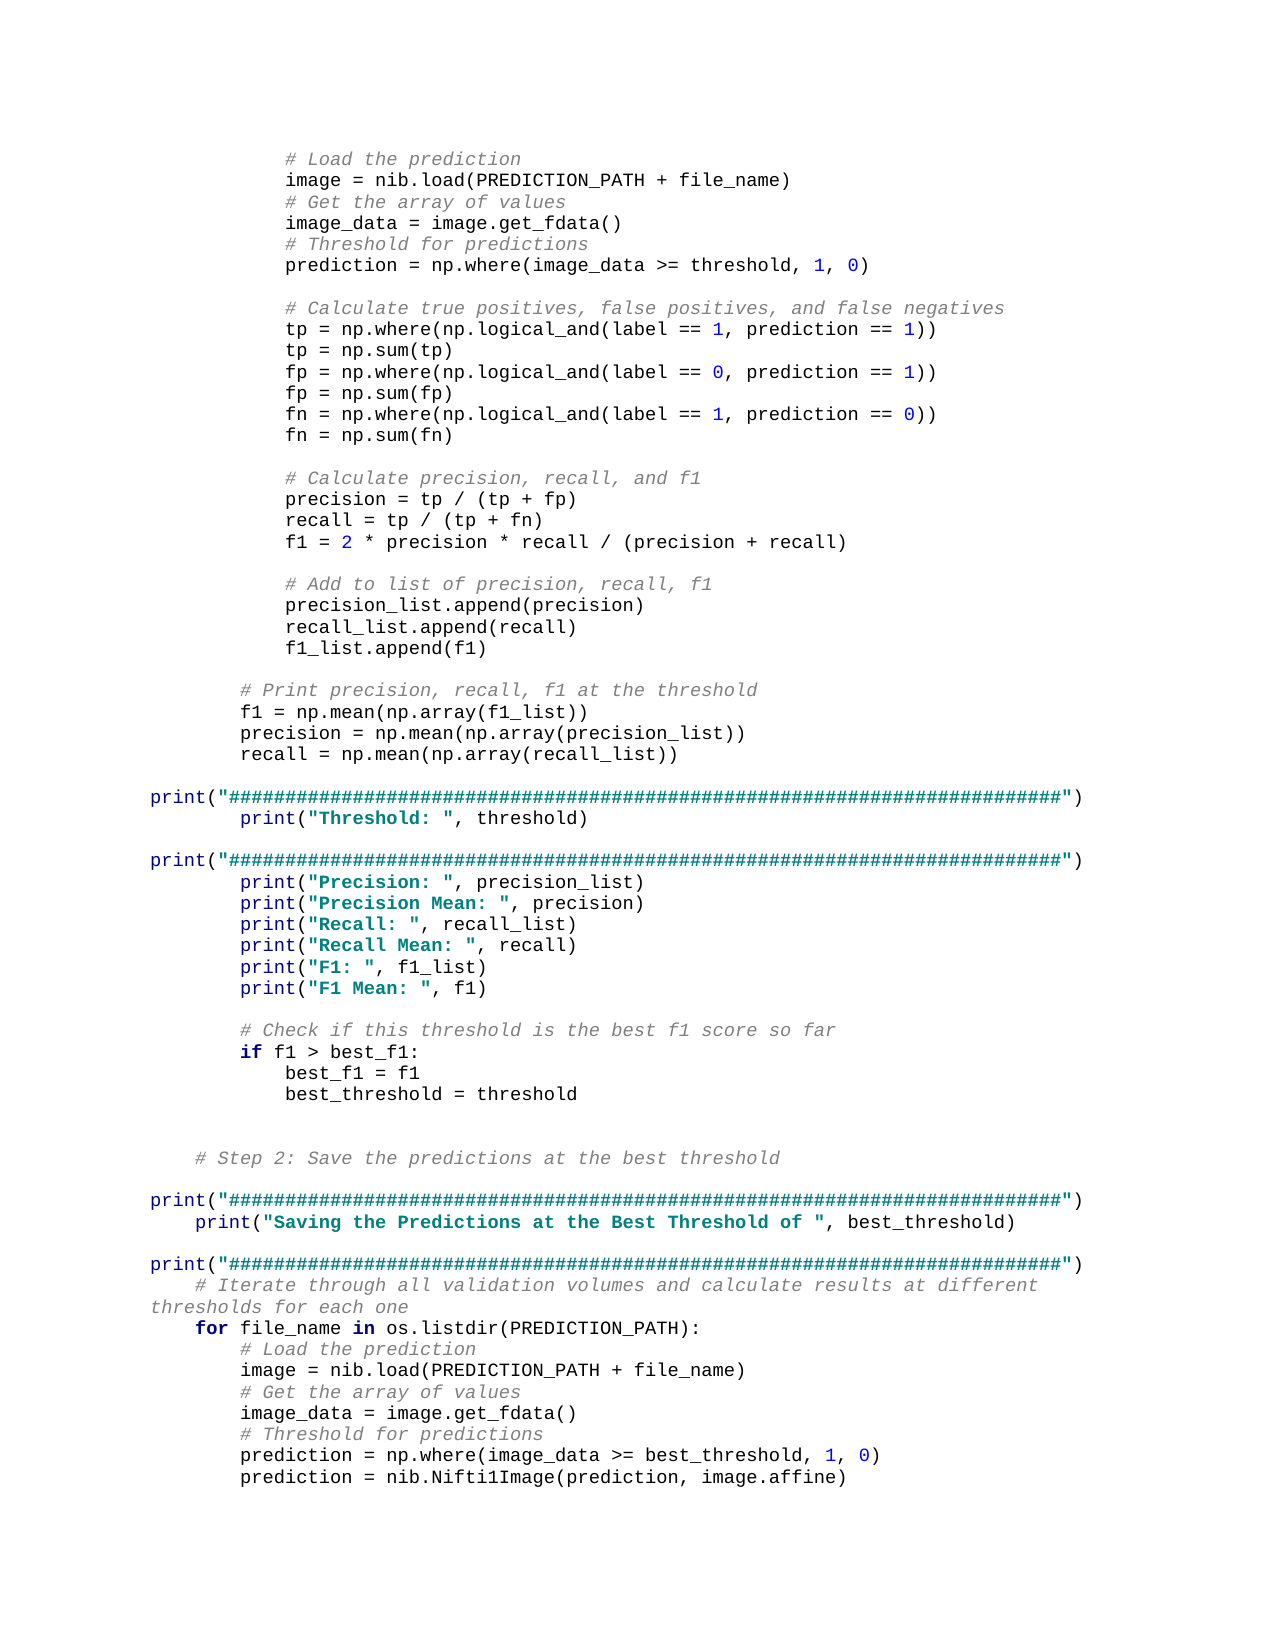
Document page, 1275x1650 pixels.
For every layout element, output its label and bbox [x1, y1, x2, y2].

text [150, 150, 1125, 1489]
